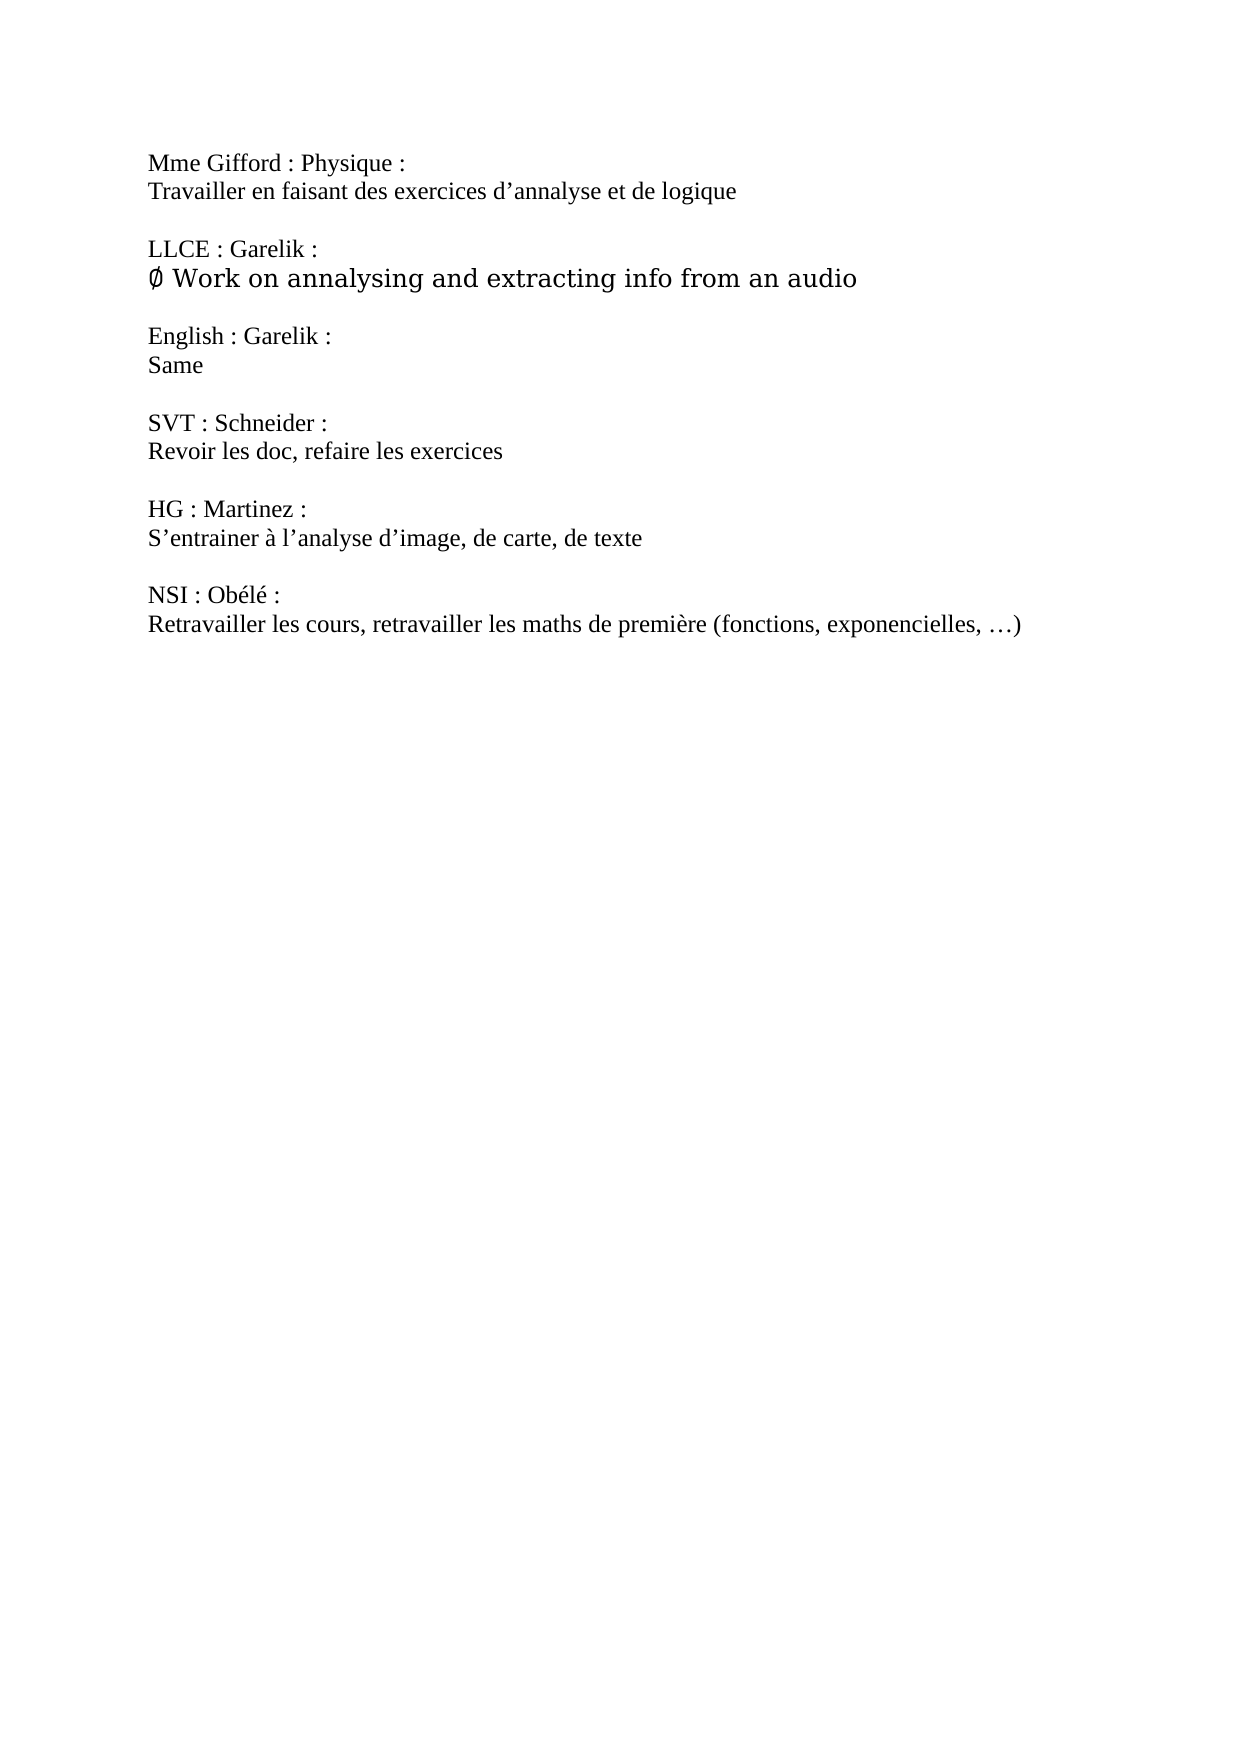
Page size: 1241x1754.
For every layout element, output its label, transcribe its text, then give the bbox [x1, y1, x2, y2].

text Revoir les doc, refaire les exercices [148, 436, 1093, 465]
text ∅ Work on annalysing and extracting info from an audio [148, 263, 1093, 293]
text S’entrainer à l’analyse d’image, de carte, de texte [148, 523, 1093, 551]
text English : Garelik : [148, 321, 1093, 350]
text Travailler en faisant des exercices d’annalyse et de logique [148, 176, 1093, 205]
text Same [148, 350, 1093, 379]
text SVT : Schneider : [148, 408, 1093, 436]
text LLCE : Garelik : [148, 234, 1093, 263]
text NSI : Obélé : [148, 580, 1093, 609]
text Mme Gifford : Physique : [148, 148, 1093, 176]
text HG : Martinez : [148, 494, 1093, 523]
text Retravailler les cours, retravailler les maths de première (fonctions, exponencielles, …) [148, 609, 1093, 638]
